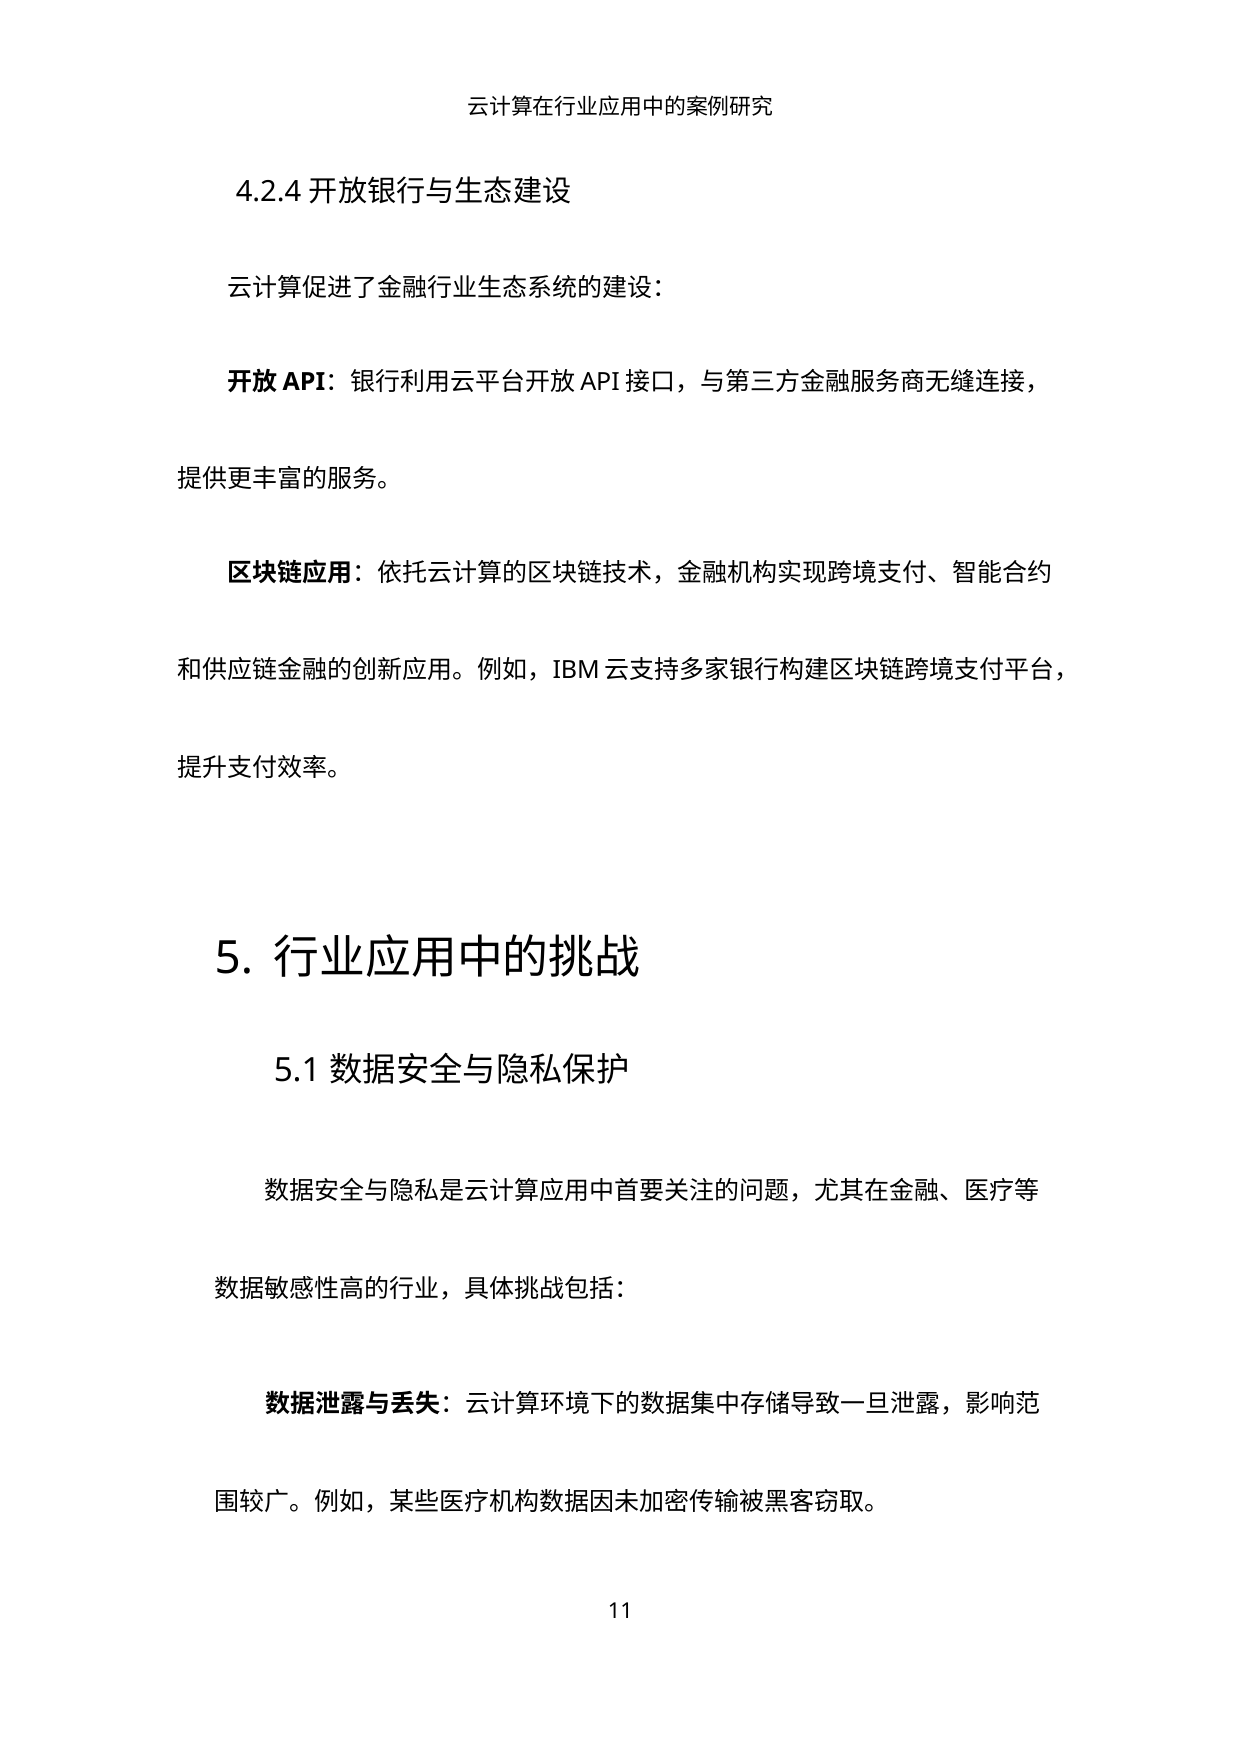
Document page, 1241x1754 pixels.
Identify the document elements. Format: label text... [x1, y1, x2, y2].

text 数据泄露与丢失：云计算环境下的数据集中存储导致一旦泄露，影响范围较广。例如，某些医疗机构数据因未加密传输被黑客窃取。 [214, 1369, 1063, 1532]
text 云计算促进了金融行业生态系统的建设： [177, 253, 1063, 318]
text 4.2.4 开放银行与生态建设 [177, 156, 1063, 221]
list 行业应用中的挑战 5.1 数据安全与隐私保护 [214, 905, 1063, 1100]
text 数据安全与隐私是云计算应用中首要关注的问题，尤其在金融、医疗等数据敏感性高的行业，具体挑战包括： [214, 1156, 1063, 1319]
text 区块链应用：依托云计算的区块链技术，金融机构实现跨境支付、智能合约和供应链金融的创新应用。例如，IBM云支持多家银行构建区块链跨境支付平台，提升支付效率。 [177, 538, 1063, 798]
text 开放API：银行利用云平台开放API接口，与第三方金融服务商无缝连接，提供更丰富的服务。 [177, 347, 1063, 509]
